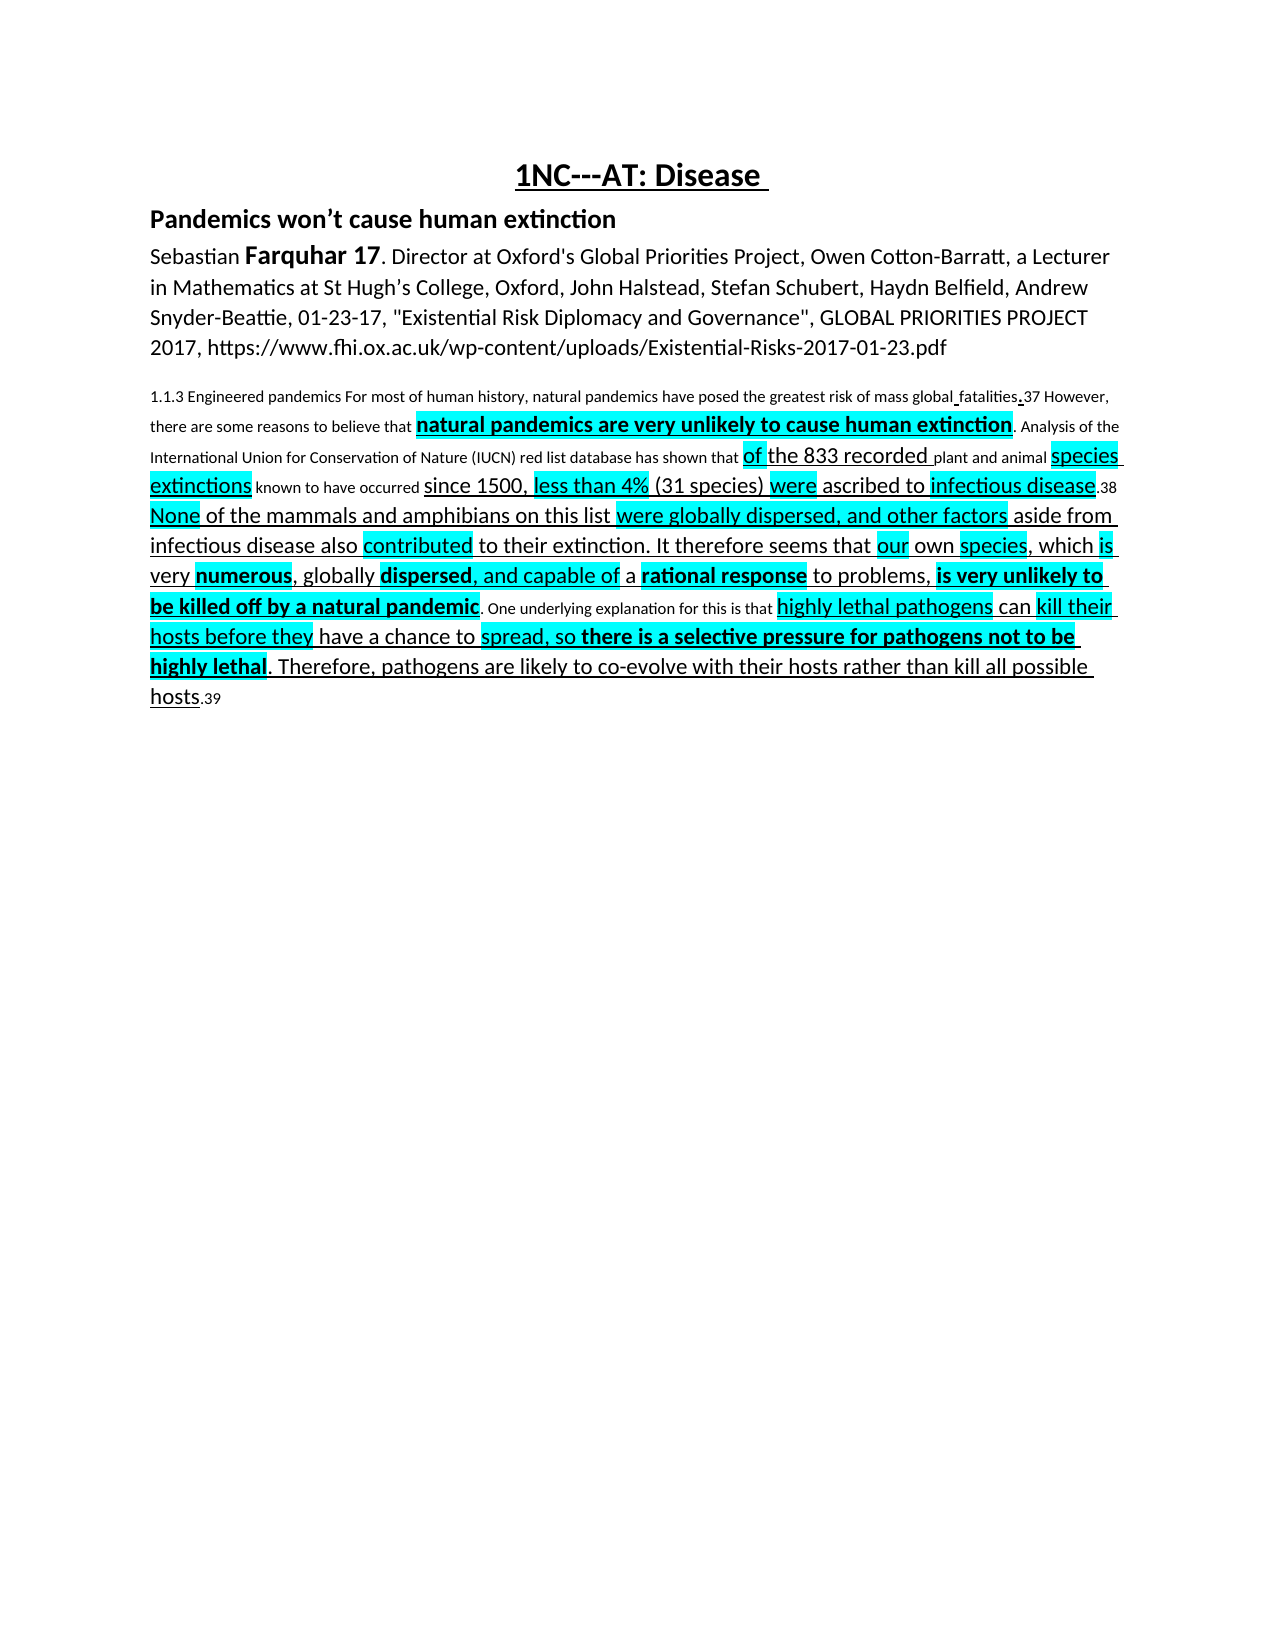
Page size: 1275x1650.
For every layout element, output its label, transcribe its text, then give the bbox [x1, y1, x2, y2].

text Sebastian Farquhar 17. Director at Oxford's Global Priorities Project, Owen Cotton-Barratt, a Lecturer in Mathematics at St Hugh’s College, Oxford, John Halstead, Stefan Schubert, Haydn Belfield, Andrew Snyder-Beattie, 01-23-17, "Existential Risk Diplomacy and Governance", GLOBAL PRIORITIES PROJECT 2017, https://www.fhi.ox.ac.uk/wp-content/uploads/Existential-Risks-2017-01-23.pdf [150, 238, 1125, 362]
subtitle 1NC---AT: Disease [150, 154, 1125, 195]
subtitle Pandemics won’t cause human extinction [150, 202, 1125, 235]
text 1.1.3 Engineered pandemics For most of human history, natural pandemics have posed the greatest risk of mass global fatalities.37 However, there are some reasons to believe that natural pandemics are very unlikely to cause human extinction. Analysis of the International Union for Conservation of Nature (IUCN) red list database has shown that of the 833 recorded plant and animal species extinctions known to have occurred since 1500, less than 4% (31 species) were ascribed to infectious disease.38 None of the mammals and amphibians on this list were globally dispersed, and other factors aside from infectious disease also contributed to their extinction. It therefore seems that our own species, which is very numerous, globally dispersed, and capable of a rational response to problems, is very unlikely to be killed off by a natural pandemic. One underlying explanation for this is that highly lethal pathogens can kill their hosts before they have a chance to spread, so there is a selective pressure for pathogens not to be highly lethal. Therefore, pathogens are likely to co-evolve with their hosts rather than kill all possible hosts.39 [150, 380, 1125, 711]
